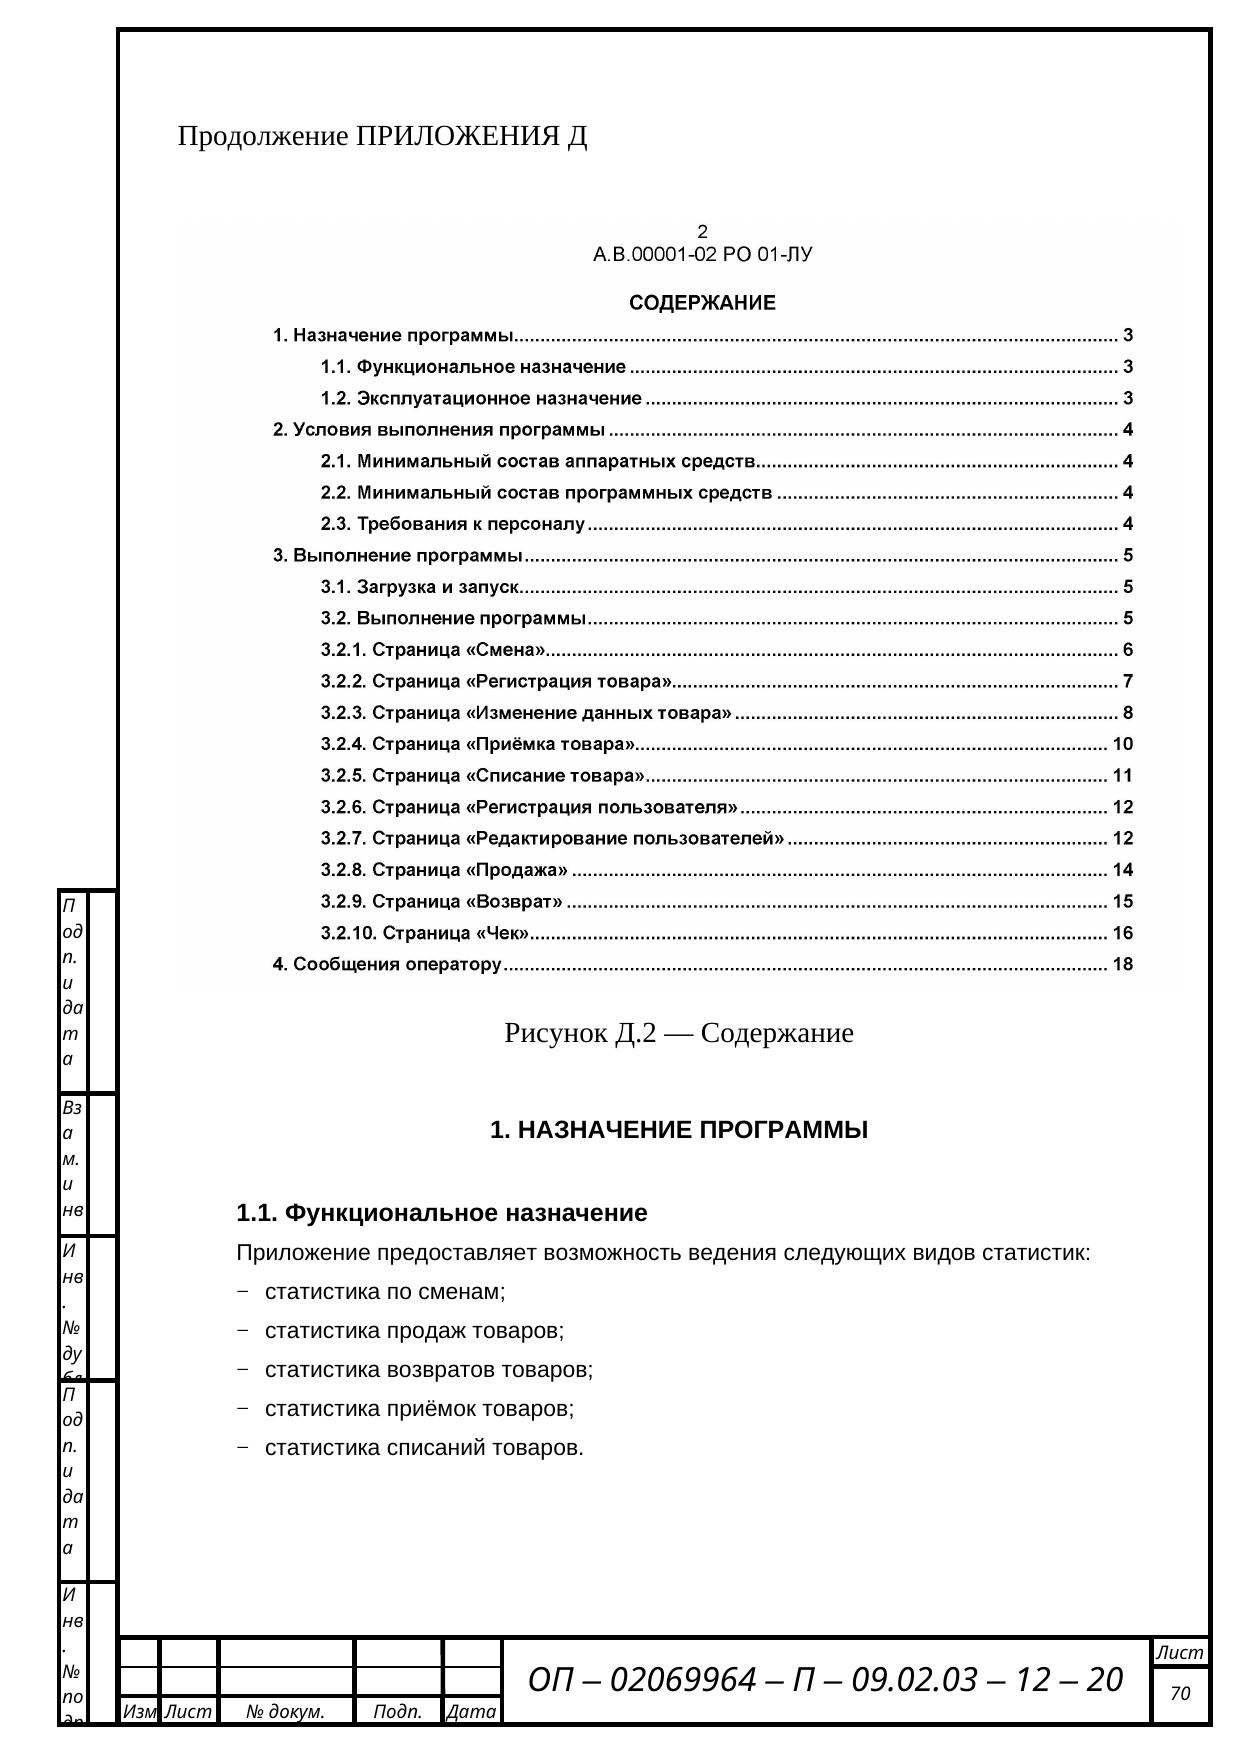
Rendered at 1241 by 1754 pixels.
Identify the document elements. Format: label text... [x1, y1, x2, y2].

text Функциональное назначение [177, 1198, 1181, 1227]
list статистика приёмок товаров; [177, 1395, 1181, 1421]
list статистика списаний товаров. [177, 1434, 1181, 1460]
list статистика продаж товаров; [177, 1317, 1181, 1343]
text Приложение предоставляет возможность ведения следующих видов статистик: [177, 1239, 1181, 1266]
list статистика возвратов товаров; [177, 1356, 1181, 1382]
picture [177, 218, 1181, 995]
list статистика по сменам; [177, 1278, 1181, 1304]
text Продолжение ПРИЛОЖЕНИЯ Д [177, 118, 1181, 152]
text Рисунок Д.2 — Содержание [177, 1015, 1181, 1048]
text 1. НАЗНАЧЕНИЕ ПРОГРАММЫ [177, 1115, 1181, 1144]
